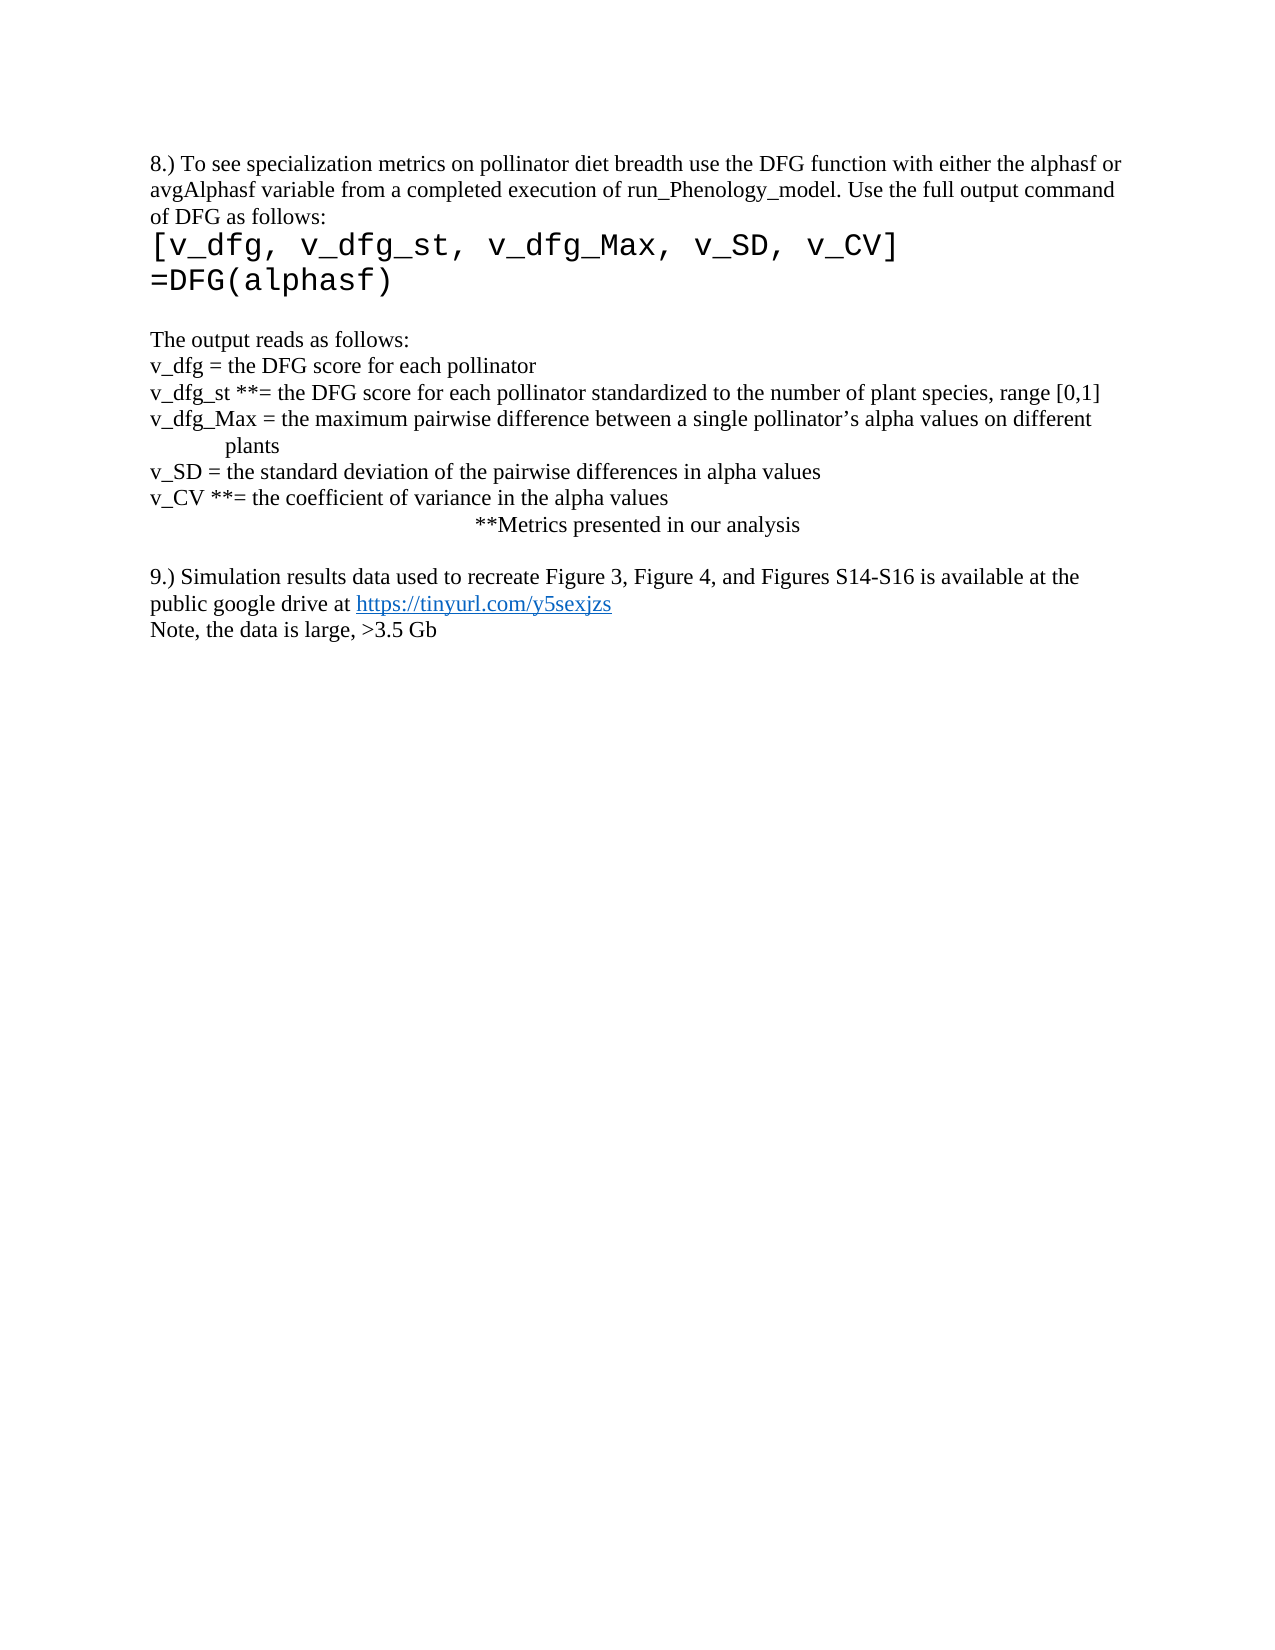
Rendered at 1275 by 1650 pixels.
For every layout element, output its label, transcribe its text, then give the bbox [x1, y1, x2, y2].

text **Metrics presented in our analysis [150, 511, 1125, 537]
text v_dfg = the DFG score for each pollinator [150, 353, 1125, 379]
text Note, the data is large, >3.5 Gb [150, 616, 1125, 642]
text 9.) Simulation results data used to recreate Figure 3, Figure 4, and Figures S14-S16 is available at the public google drive at https://tinyurl.com/y5sexjzs [150, 563, 1125, 616]
text v_dfg_st **= the DFG score for each pollinator standardized to the number of plant species, range [0,1] [150, 379, 1125, 405]
text 8.) To see specialization metrics on pollinator diet breadth use the DFG function with either the alphasf or avgAlphasf variable from a completed execution of run_Phenology_model. Use the full output command of DFG as follows: [150, 150, 1125, 229]
text v_CV **= the coefficient of variance in the alpha values [150, 484, 1125, 511]
text v_SD = the standard deviation of the pairwise differences in alpha values [150, 458, 1125, 484]
text plants [150, 432, 1125, 458]
text v_dfg_Max = the maximum pairwise difference between a single pollinator’s alpha values on different [150, 405, 1125, 432]
text [v_dfg, v_dfg_st, v_dfg_Max, v_SD, v_CV] =DFG(alphasf) [150, 229, 1125, 300]
text The output reads as follows: [150, 326, 1125, 353]
